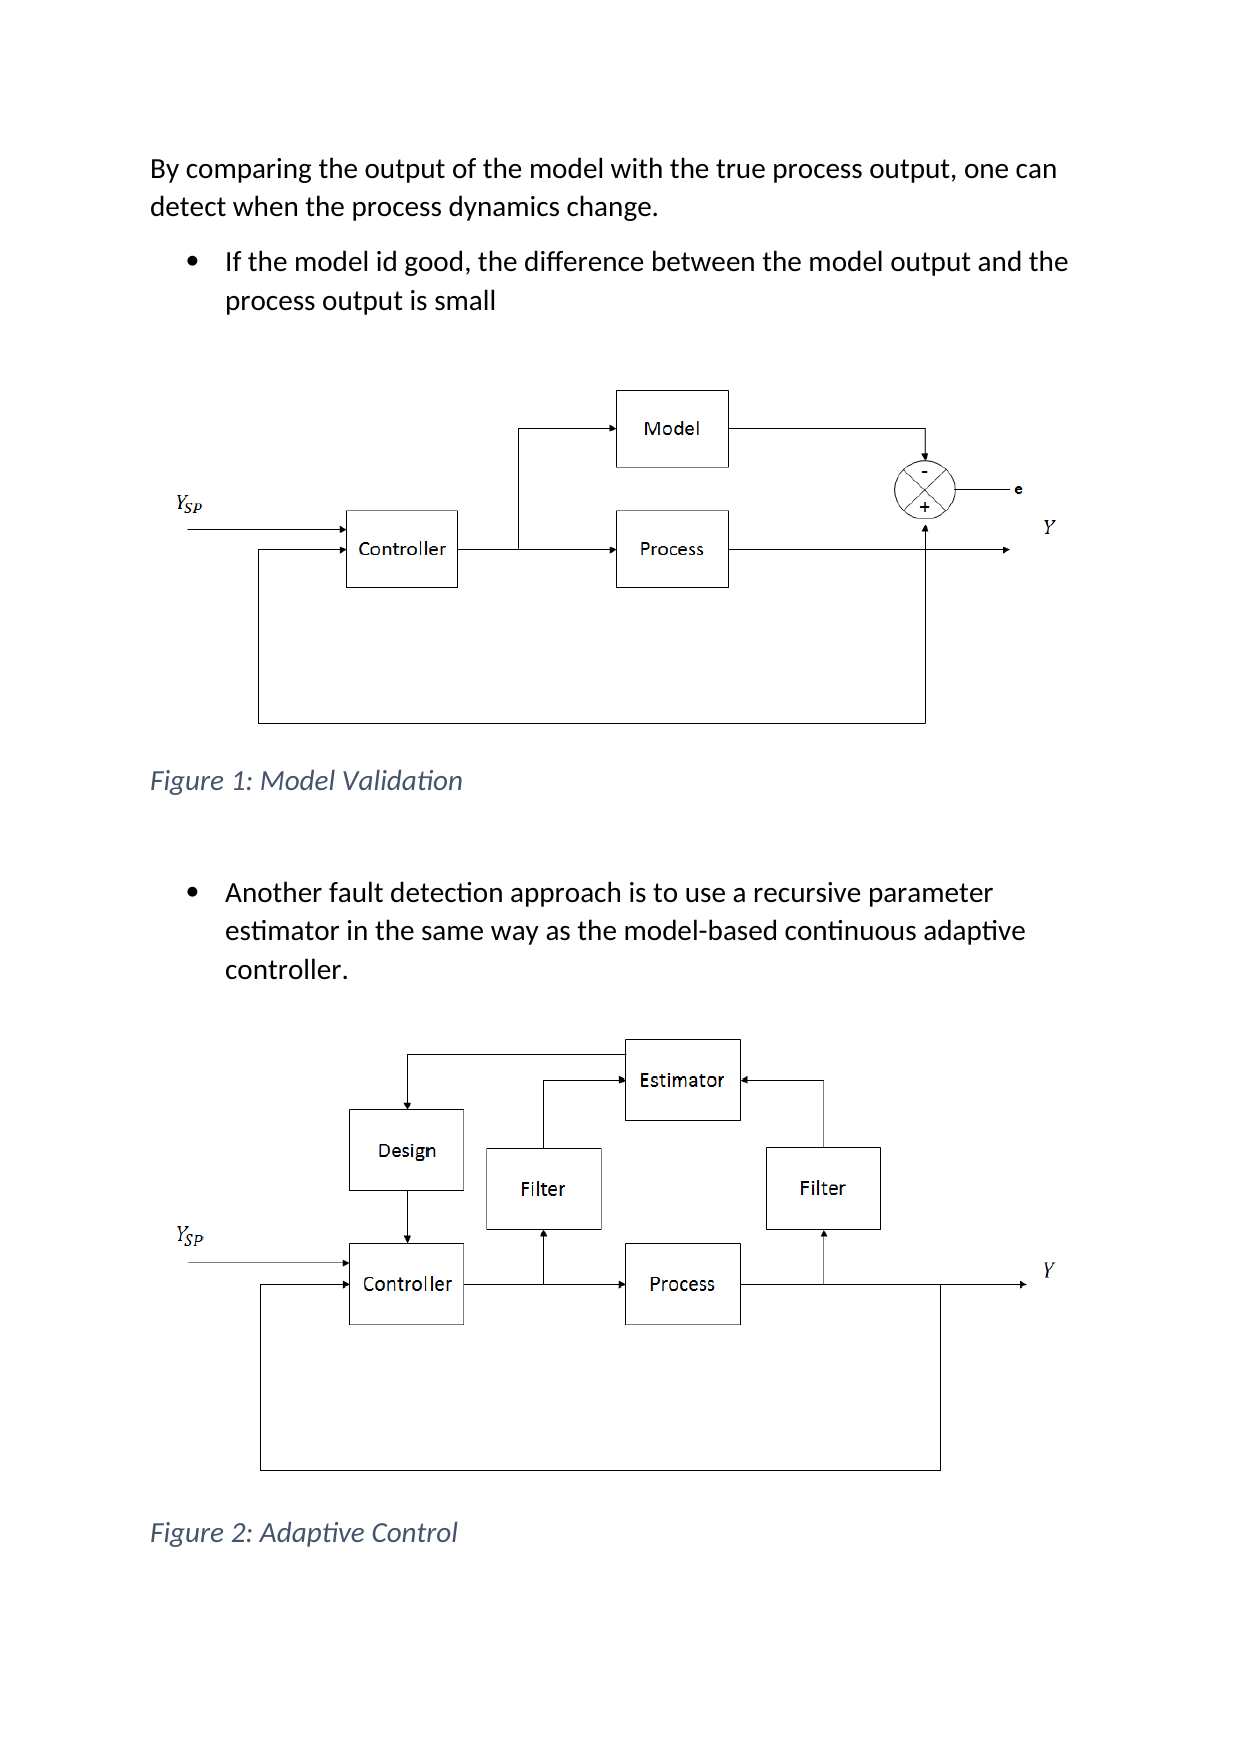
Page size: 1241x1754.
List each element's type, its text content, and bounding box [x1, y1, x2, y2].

list Another fault detection approach is to use a recursive parameter estimator in the same way as the model-based continuous adaptive controller. [187, 874, 1090, 987]
text By comparing the output of the model with the true process output, one can detect when the process dynamics change. [150, 150, 1090, 224]
picture [150, 1006, 1091, 1496]
text Figure 1: Model Validation [150, 762, 1090, 798]
picture [150, 337, 1091, 744]
text Figure 2: Adaptive Control [150, 1514, 1090, 1550]
list If the model id good, the difference between the model output and the process output is small [187, 243, 1090, 318]
